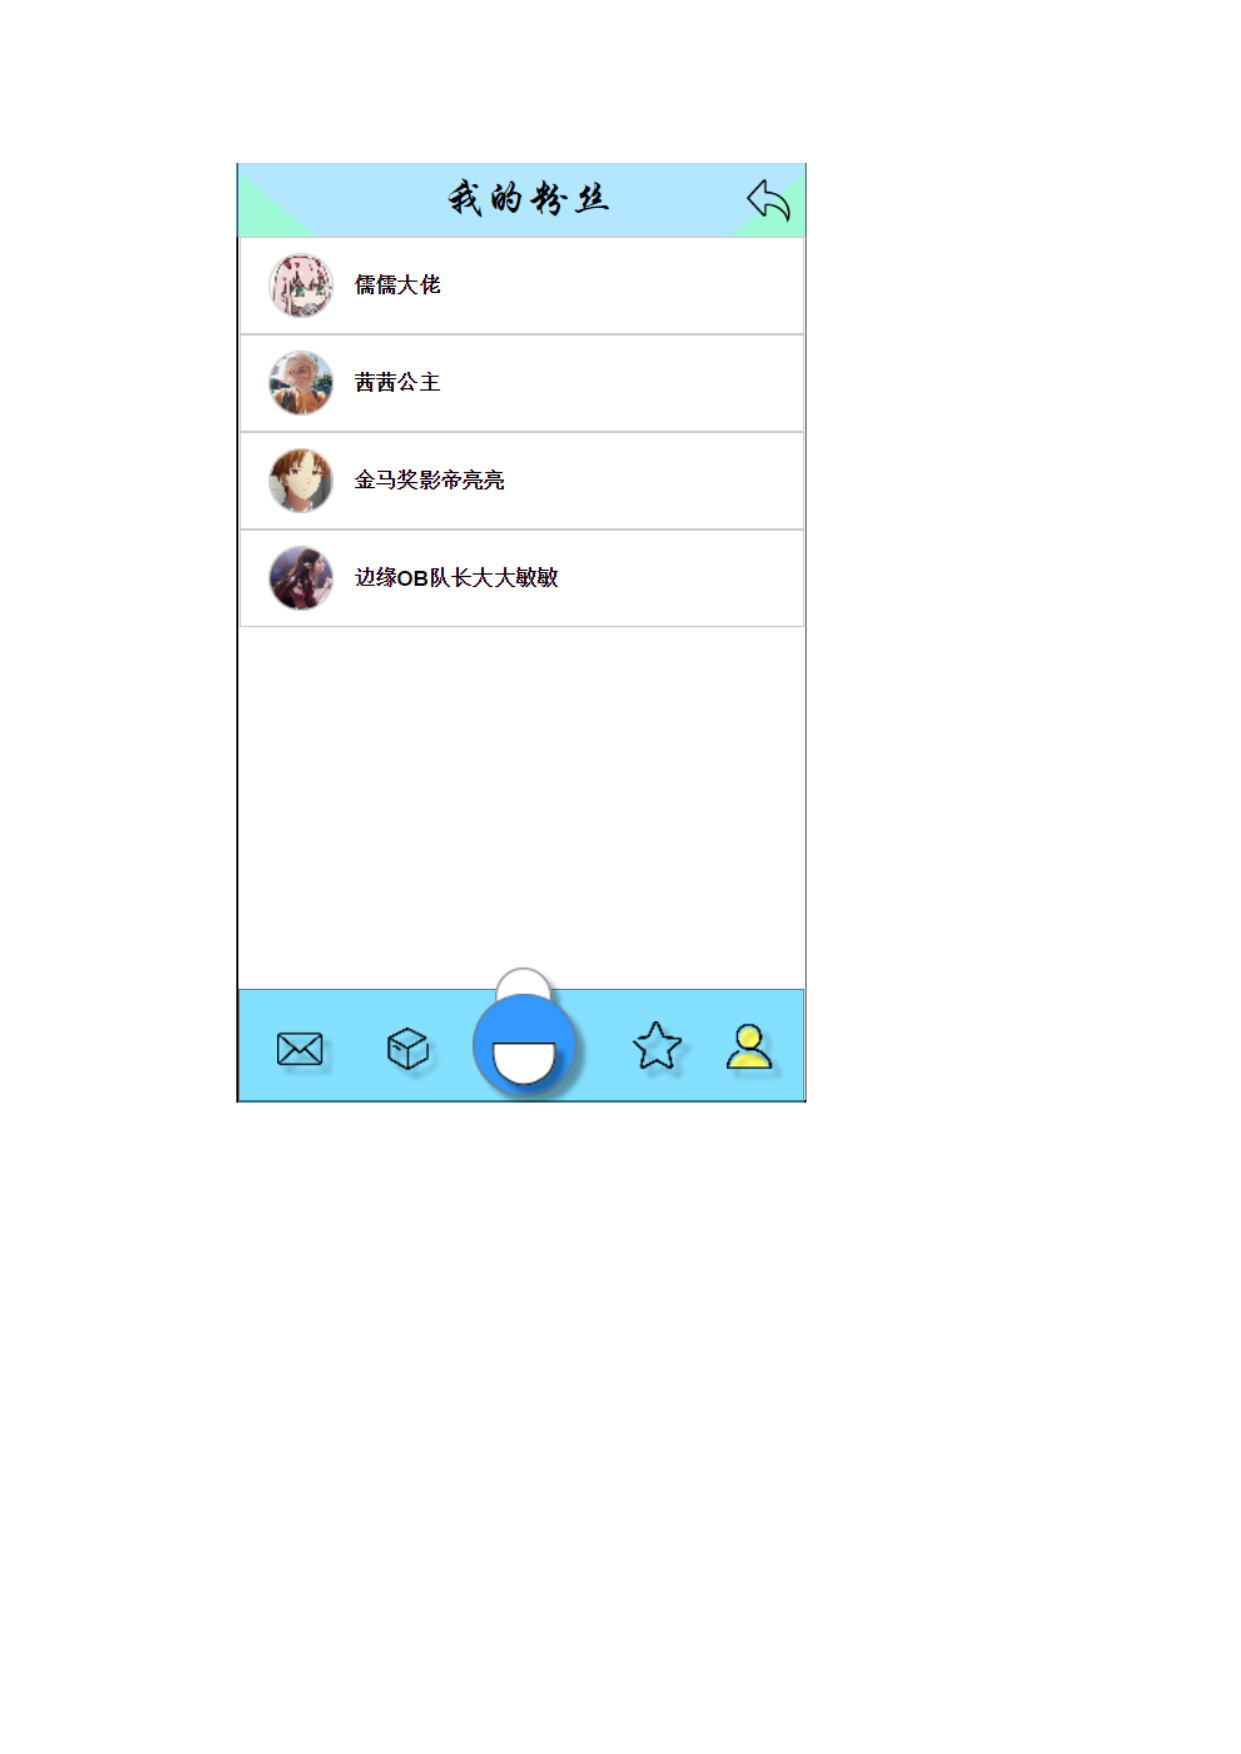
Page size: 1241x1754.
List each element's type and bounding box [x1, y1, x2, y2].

picture [236, 163, 807, 1104]
